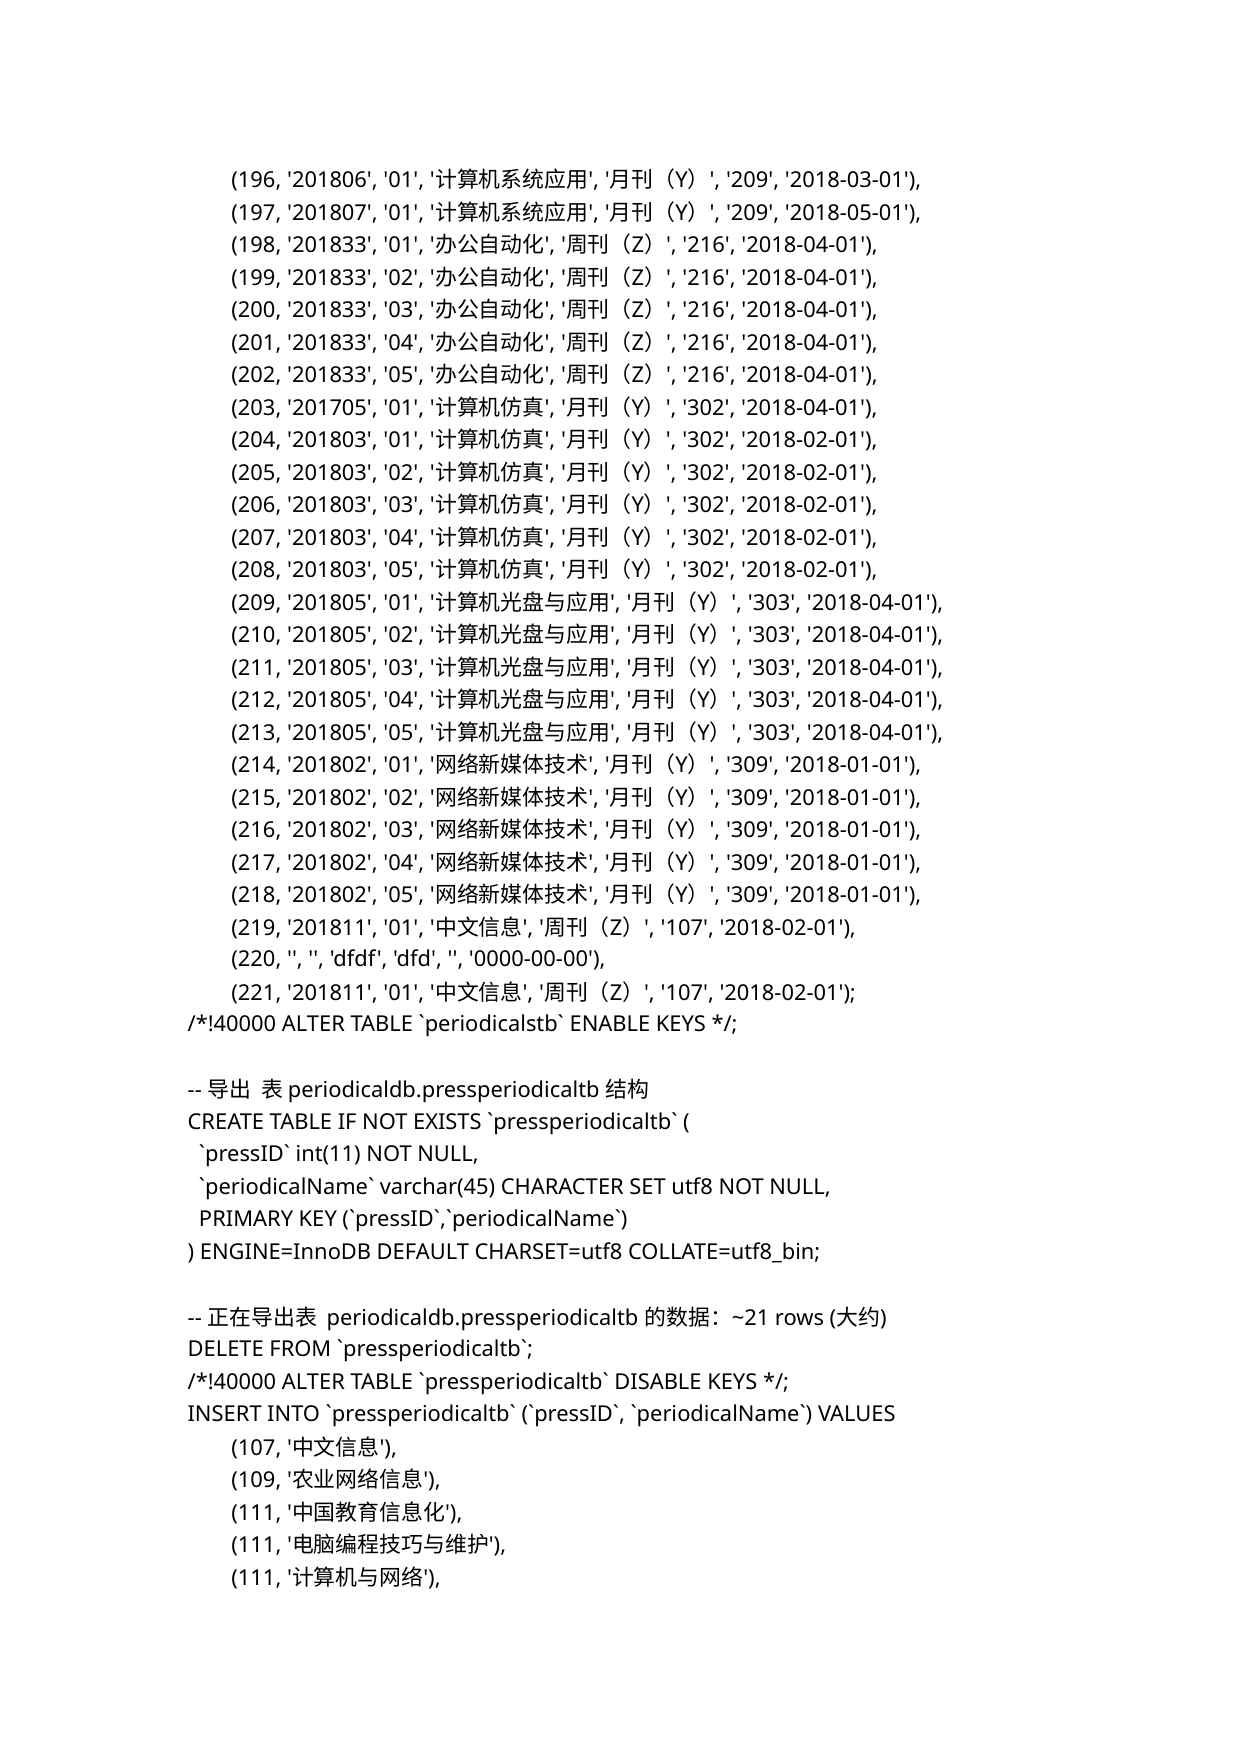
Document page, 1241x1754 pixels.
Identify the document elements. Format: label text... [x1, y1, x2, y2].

text (204, '201803', '01', '计算机仿真', '月刊（Y）', '302', '2018-02-01'), [187, 422, 1053, 454]
text (213, '201805', '05', '计算机光盘与应用', '月刊（Y）', '303', '2018-04-01'), [187, 714, 1053, 747]
text /*!40000 ALTER TABLE `pressperiodicaltb` DISABLE KEYS */; [187, 1364, 1053, 1397]
text (207, '201803', '04', '计算机仿真', '月刊（Y）', '302', '2018-02-01'), [187, 519, 1053, 552]
text (219, '201811', '01', '中文信息', '周刊（Z）', '107', '2018-02-01'), [187, 909, 1053, 942]
text (221, '201811', '01', '中文信息', '周刊（Z）', '107', '2018-02-01'); [187, 974, 1053, 1007]
text (214, '201802', '01', '网络新媒体技术', '月刊（Y）', '309', '2018-01-01'), [187, 747, 1053, 779]
text `pressID` int(11) NOT NULL, [187, 1137, 1053, 1169]
text (220, '', '', 'dfdf', 'dfd', '', '0000-00-00'), [187, 942, 1053, 974]
text (203, '201705', '01', '计算机仿真', '月刊（Y）', '302', '2018-04-01'), [187, 389, 1053, 422]
text /*!40000 ALTER TABLE `periodicalstb` ENABLE KEYS */; [187, 1007, 1053, 1039]
text (111, '中国教育信息化'), [187, 1494, 1053, 1527]
text (111, '电脑编程技巧与维护'), [187, 1527, 1053, 1559]
text (199, '201833', '02', '办公自动化', '周刊（Z）', '216', '2018-04-01'), [187, 259, 1053, 292]
text INSERT INTO `pressperiodicaltb` (`pressID`, `periodicalName`) VALUES [187, 1397, 1053, 1429]
text (216, '201802', '03', '网络新媒体技术', '月刊（Y）', '309', '2018-01-01'), [187, 812, 1053, 844]
text -- 导出 表 periodicaldb.pressperiodicaltb 结构 [187, 1072, 1053, 1104]
text `periodicalName` varchar(45) CHARACTER SET utf8 NOT NULL, [187, 1169, 1053, 1202]
text (215, '201802', '02', '网络新媒体技术', '月刊（Y）', '309', '2018-01-01'), [187, 779, 1053, 812]
text (197, '201807', '01', '计算机系统应用', '月刊（Y）', '209', '2018-05-01'), [187, 194, 1053, 227]
text (212, '201805', '04', '计算机光盘与应用', '月刊（Y）', '303', '2018-04-01'), [187, 682, 1053, 714]
text (210, '201805', '02', '计算机光盘与应用', '月刊（Y）', '303', '2018-04-01'), [187, 617, 1053, 649]
text (111, '计算机与网络'), [187, 1559, 1053, 1592]
text -- 正在导出表 periodicaldb.pressperiodicaltb 的数据：~21 rows (大约) [187, 1299, 1053, 1332]
text (217, '201802', '04', '网络新媒体技术', '月刊（Y）', '309', '2018-01-01'), [187, 844, 1053, 877]
text (206, '201803', '03', '计算机仿真', '月刊（Y）', '302', '2018-02-01'), [187, 487, 1053, 519]
text (200, '201833', '03', '办公自动化', '周刊（Z）', '216', '2018-04-01'), [187, 292, 1053, 324]
text (201, '201833', '04', '办公自动化', '周刊（Z）', '216', '2018-04-01'), [187, 324, 1053, 357]
text (218, '201802', '05', '网络新媒体技术', '月刊（Y）', '309', '2018-01-01'), [187, 877, 1053, 909]
text ) ENGINE=InnoDB DEFAULT CHARSET=utf8 COLLATE=utf8_bin; [187, 1234, 1053, 1267]
text DELETE FROM `pressperiodicaltb`; [187, 1332, 1053, 1364]
text PRIMARY KEY (`pressID`,`periodicalName`) [187, 1202, 1053, 1234]
text (198, '201833', '01', '办公自动化', '周刊（Z）', '216', '2018-04-01'), [187, 227, 1053, 259]
text CREATE TABLE IF NOT EXISTS `pressperiodicaltb` ( [187, 1104, 1053, 1137]
text (109, '农业网络信息'), [187, 1462, 1053, 1494]
text (209, '201805', '01', '计算机光盘与应用', '月刊（Y）', '303', '2018-04-01'), [187, 584, 1053, 617]
text (211, '201805', '03', '计算机光盘与应用', '月刊（Y）', '303', '2018-04-01'), [187, 649, 1053, 682]
text (202, '201833', '05', '办公自动化', '周刊（Z）', '216', '2018-04-01'), [187, 357, 1053, 389]
text (107, '中文信息'), [187, 1429, 1053, 1462]
text (196, '201806', '01', '计算机系统应用', '月刊（Y）', '209', '2018-03-01'), [187, 162, 1053, 194]
text (205, '201803', '02', '计算机仿真', '月刊（Y）', '302', '2018-02-01'), [187, 454, 1053, 487]
text (208, '201803', '05', '计算机仿真', '月刊（Y）', '302', '2018-02-01'), [187, 552, 1053, 584]
